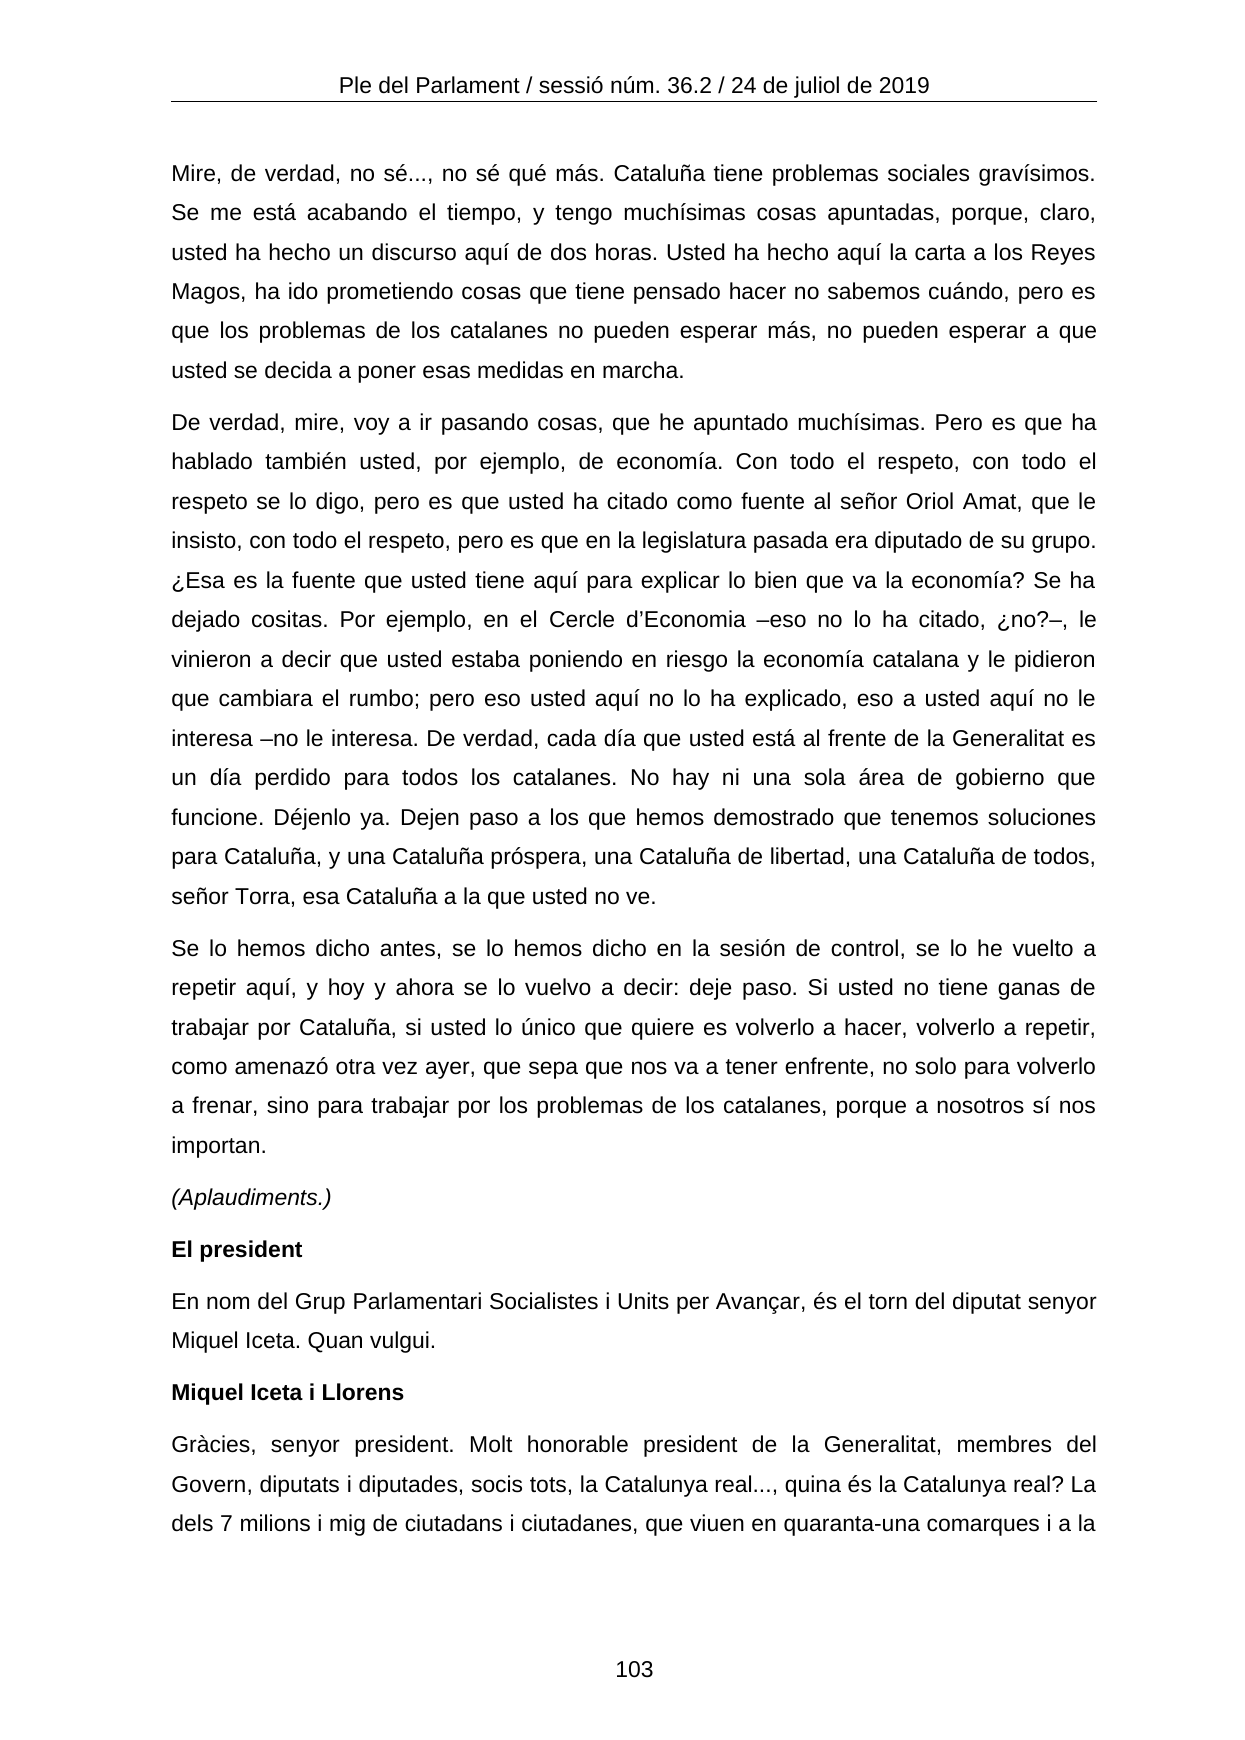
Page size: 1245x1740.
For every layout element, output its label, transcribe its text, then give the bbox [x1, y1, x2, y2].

text Miquel Iceta i Llorens [171, 1379, 1097, 1406]
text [171, 1431, 1097, 1537]
text De verdad, mire, voy a ir pasando cosas, que he apuntado muchísimas. Pero es que ha hablado también usted, por ejemplo, de economía. Con todo el respeto, con todo el respeto se lo digo, pero es que usted ha citado como fuente al señor Oriol Amat, que le insisto, con todo el respeto, pero es que en la legislatura pasada era diputado de su grupo. ¿Esa es la fuente que usted tiene aquí para explicar lo bien que va la economía? Se ha dejado cositas. Por ejemplo, en el Cercle d’Economia –eso no lo ha citado, ¿no?–, le vinieron a decir que usted estaba poniendo en riesgo la economía catalana y le pidieron que cambiara el rumbo; pero eso usted aquí no lo ha explicado, eso a usted aquí no le interesa –no le interesa. De verdad, cada día que usted está al frente de la Generalitat es un día perdido para todos los catalanes. No hay ni una sola área de gobierno que funcione. Déjenlo ya. Dejen paso a los que hemos demostrado que tenemos soluciones para Cataluña, y una Cataluña próspera, una Cataluña de libertad, una Cataluña de todos, señor Torra, esa Cataluña a la que usted no ve. [171, 409, 1097, 909]
text Se lo hemos dicho antes, se lo hemos dicho en la sesión de control, se lo he vuelto a repetir aquí, y hoy y ahora se lo vuelvo a decir: deje paso. Si usted no tiene ganas de trabajar por Cataluña, si usted lo único que quiere es volverlo a hacer, volverlo a repetir, como amenazó otra vez ayer, que sepa que nos va a tener enfrente, no solo para volverlo a frenar, sino para trabajar por los problemas de los catalanes, porque a nosotros sí nos importan. [171, 934, 1097, 1158]
text En nom del Grup Parlamentari Socialistes i Units per Avançar, és el torn del diputat senyor Miquel Iceta. Quan vulgui. [171, 1288, 1097, 1354]
text Mire, de verdad, no sé..., no sé qué más. Cataluña tiene problemas sociales gravísimos. Se me está acabando el tiempo, y tengo muchísimas cosas apuntadas, porque, claro, usted ha hecho un discurso aquí de dos horas. Usted ha hecho aquí la carta a los Reyes Magos, ha ido prometiendo cosas que tiene pensado hacer no sabemos cuándo, pero es que los problemas de los catalanes no pueden esperar más, no pueden esperar a que usted se decida a poner esas medidas en marcha. [171, 159, 1097, 383]
text El president [171, 1236, 1097, 1262]
text (Aplaudiments.) [171, 1184, 1097, 1210]
